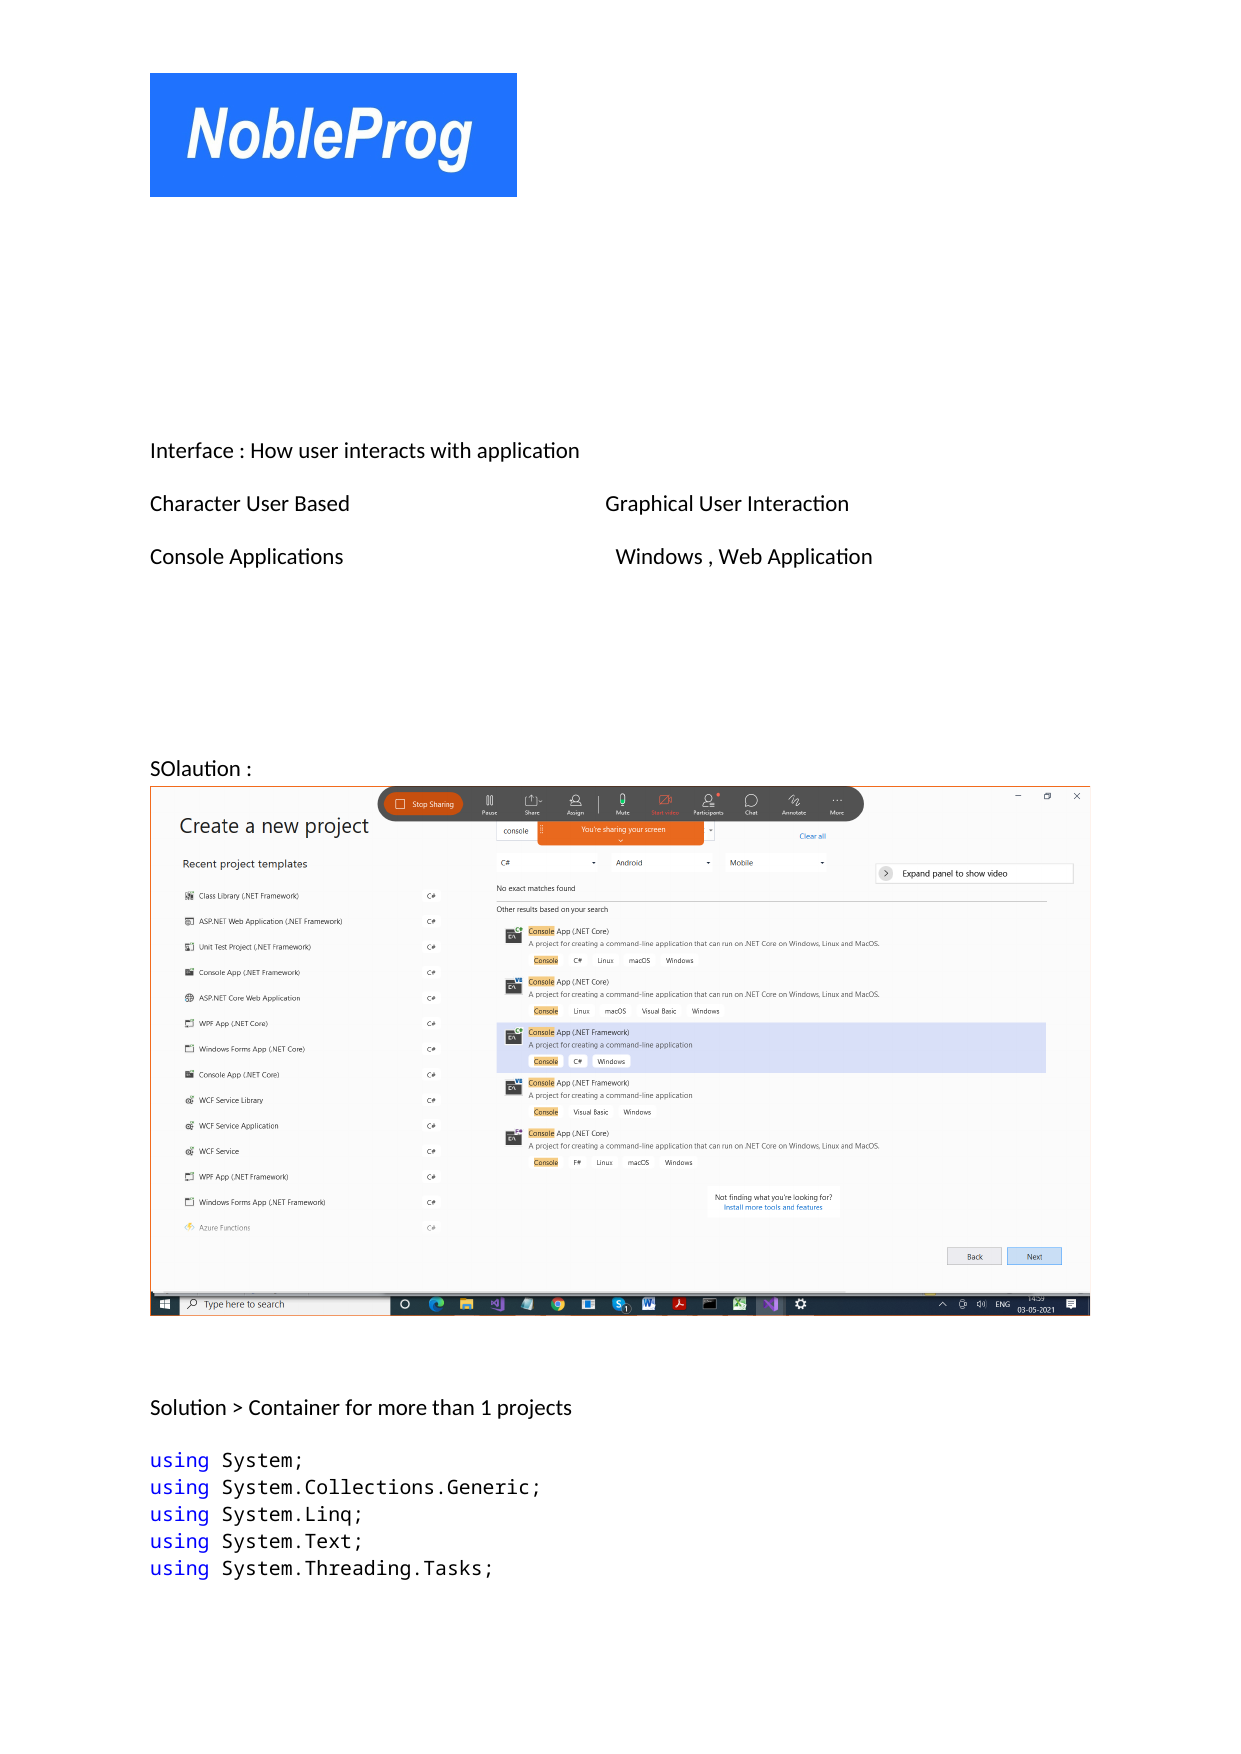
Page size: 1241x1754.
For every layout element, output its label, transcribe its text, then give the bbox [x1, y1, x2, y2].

text Console Applications Windows , Web Application [150, 542, 1090, 570]
text using System.Linq; [150, 1501, 1090, 1527]
text using System.Threading.Tasks; [150, 1554, 1090, 1581]
text Character User Based Graphical User Interaction [150, 489, 1090, 517]
picture [150, 73, 517, 197]
text Solution > Container for more than 1 projects [150, 1393, 1090, 1422]
picture [150, 786, 1091, 1316]
text SOlaution : [150, 754, 1090, 786]
text using System.Text; [150, 1527, 1090, 1554]
text using System; [150, 1447, 1090, 1473]
text using System.Collections.Generic; [150, 1473, 1090, 1501]
text Interface : How user interacts with application [150, 436, 1090, 464]
